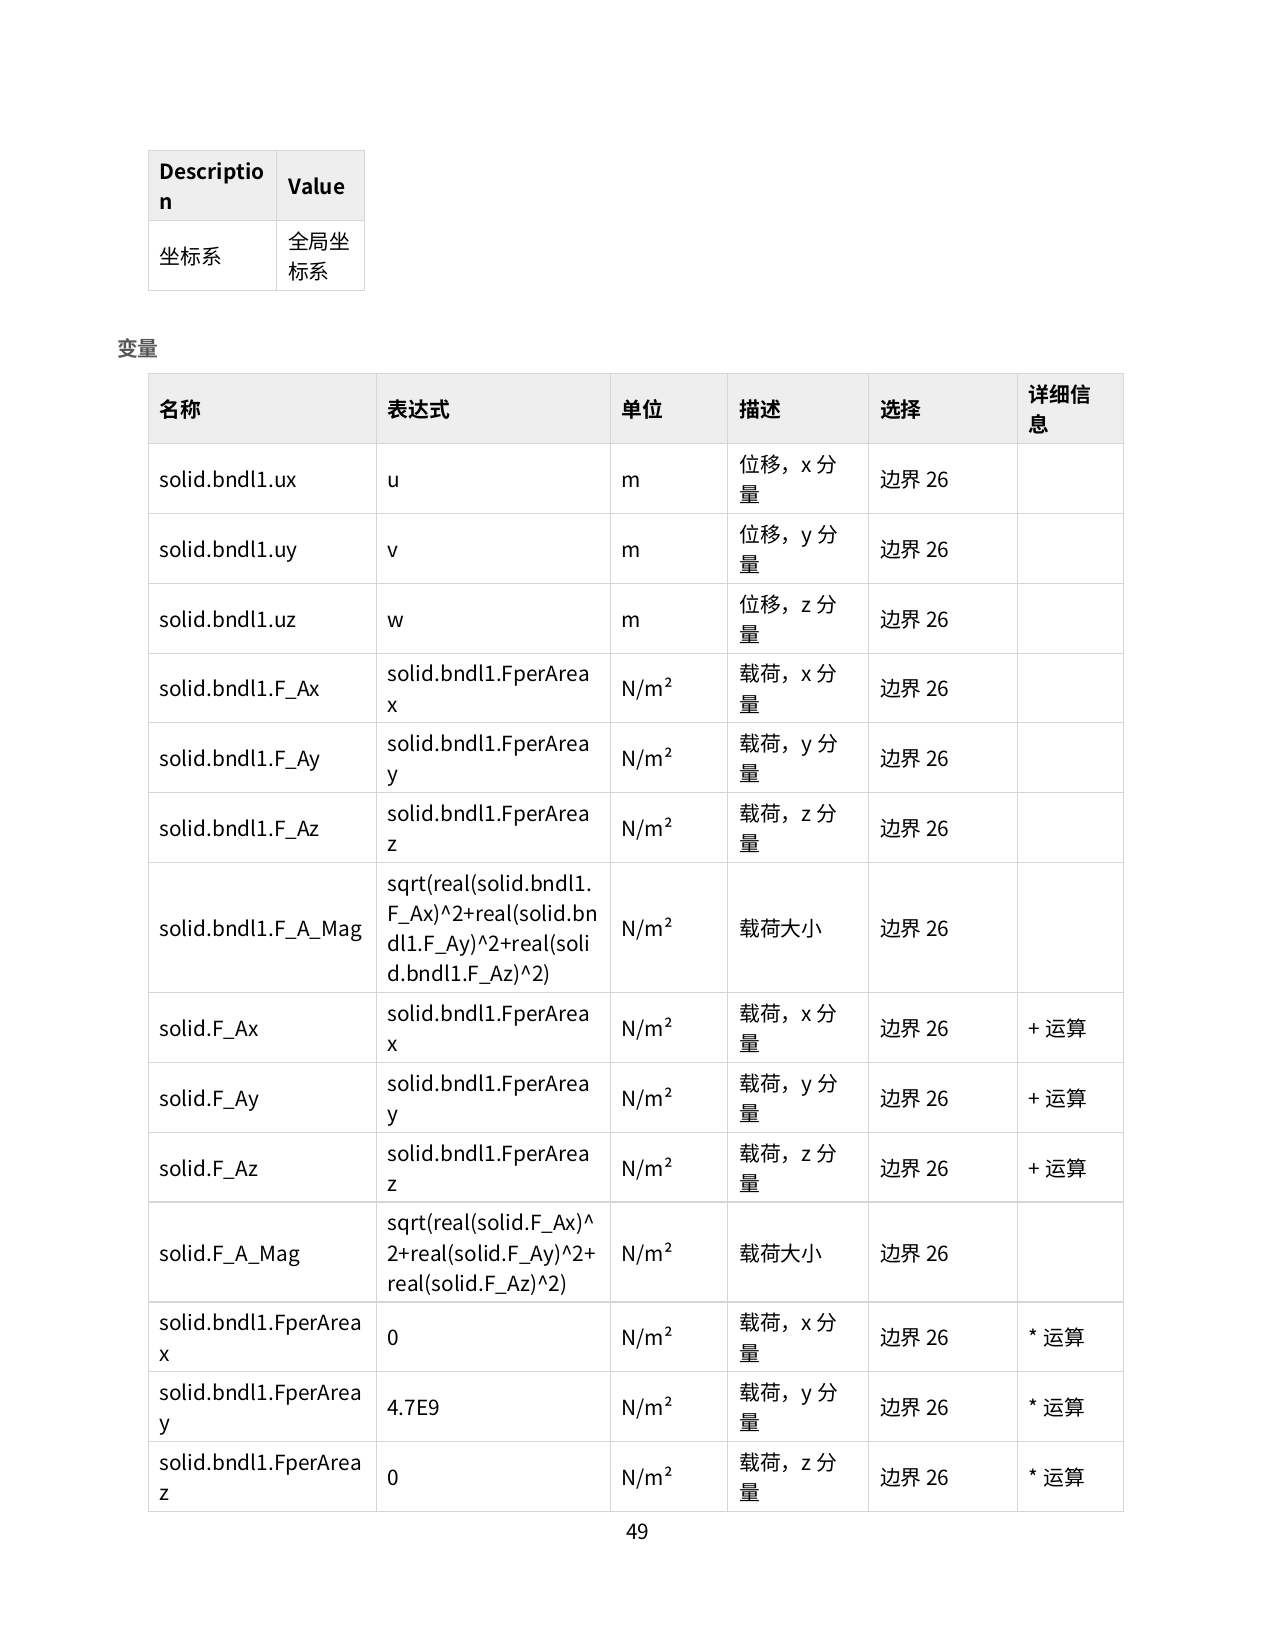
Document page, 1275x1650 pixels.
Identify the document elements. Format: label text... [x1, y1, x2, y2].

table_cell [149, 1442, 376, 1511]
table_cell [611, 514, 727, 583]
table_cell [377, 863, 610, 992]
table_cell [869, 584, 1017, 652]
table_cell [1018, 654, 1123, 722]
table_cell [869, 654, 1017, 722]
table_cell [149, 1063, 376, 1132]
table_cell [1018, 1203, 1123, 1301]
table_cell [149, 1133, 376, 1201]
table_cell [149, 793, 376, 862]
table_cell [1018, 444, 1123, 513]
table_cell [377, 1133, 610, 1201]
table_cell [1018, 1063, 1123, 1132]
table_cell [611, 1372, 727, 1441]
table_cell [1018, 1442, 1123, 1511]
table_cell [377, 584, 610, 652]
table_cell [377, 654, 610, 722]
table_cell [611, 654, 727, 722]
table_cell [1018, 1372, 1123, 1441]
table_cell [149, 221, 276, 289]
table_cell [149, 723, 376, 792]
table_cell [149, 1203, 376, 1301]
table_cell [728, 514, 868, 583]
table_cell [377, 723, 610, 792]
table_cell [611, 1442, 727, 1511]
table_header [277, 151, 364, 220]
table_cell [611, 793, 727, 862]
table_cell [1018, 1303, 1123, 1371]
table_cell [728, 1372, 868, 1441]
subtitle 变量 [117, 332, 1125, 362]
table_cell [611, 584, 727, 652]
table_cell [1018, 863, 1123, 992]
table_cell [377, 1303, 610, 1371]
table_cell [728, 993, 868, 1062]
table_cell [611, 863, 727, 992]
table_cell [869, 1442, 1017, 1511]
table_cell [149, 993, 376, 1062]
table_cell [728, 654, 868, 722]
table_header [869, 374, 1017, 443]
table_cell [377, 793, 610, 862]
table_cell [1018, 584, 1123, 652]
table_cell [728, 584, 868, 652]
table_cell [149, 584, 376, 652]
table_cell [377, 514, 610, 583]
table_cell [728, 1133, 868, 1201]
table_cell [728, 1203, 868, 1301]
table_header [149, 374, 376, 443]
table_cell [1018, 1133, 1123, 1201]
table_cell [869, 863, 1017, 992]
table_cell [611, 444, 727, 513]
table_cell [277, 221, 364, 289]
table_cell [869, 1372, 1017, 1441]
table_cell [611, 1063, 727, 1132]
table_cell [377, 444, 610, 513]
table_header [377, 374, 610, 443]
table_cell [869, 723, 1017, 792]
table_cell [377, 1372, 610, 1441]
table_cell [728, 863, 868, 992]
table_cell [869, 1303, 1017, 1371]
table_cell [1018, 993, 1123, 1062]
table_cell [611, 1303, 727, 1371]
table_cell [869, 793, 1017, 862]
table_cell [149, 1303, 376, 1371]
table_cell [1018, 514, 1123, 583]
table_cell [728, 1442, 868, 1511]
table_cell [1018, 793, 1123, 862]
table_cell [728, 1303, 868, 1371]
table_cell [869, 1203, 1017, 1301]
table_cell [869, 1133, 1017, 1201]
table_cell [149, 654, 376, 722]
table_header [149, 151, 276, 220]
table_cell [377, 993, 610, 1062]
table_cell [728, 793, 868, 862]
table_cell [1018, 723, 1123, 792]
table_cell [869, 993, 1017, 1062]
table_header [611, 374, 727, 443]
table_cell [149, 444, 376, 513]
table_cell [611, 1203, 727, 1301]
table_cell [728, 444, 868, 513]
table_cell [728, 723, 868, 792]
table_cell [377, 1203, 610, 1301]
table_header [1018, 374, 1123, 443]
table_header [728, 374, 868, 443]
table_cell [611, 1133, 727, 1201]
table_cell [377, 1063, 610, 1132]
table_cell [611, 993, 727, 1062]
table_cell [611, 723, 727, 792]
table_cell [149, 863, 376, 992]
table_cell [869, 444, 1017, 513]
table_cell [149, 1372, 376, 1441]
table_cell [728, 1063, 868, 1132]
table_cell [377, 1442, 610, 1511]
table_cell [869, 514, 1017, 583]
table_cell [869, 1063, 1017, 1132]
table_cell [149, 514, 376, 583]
